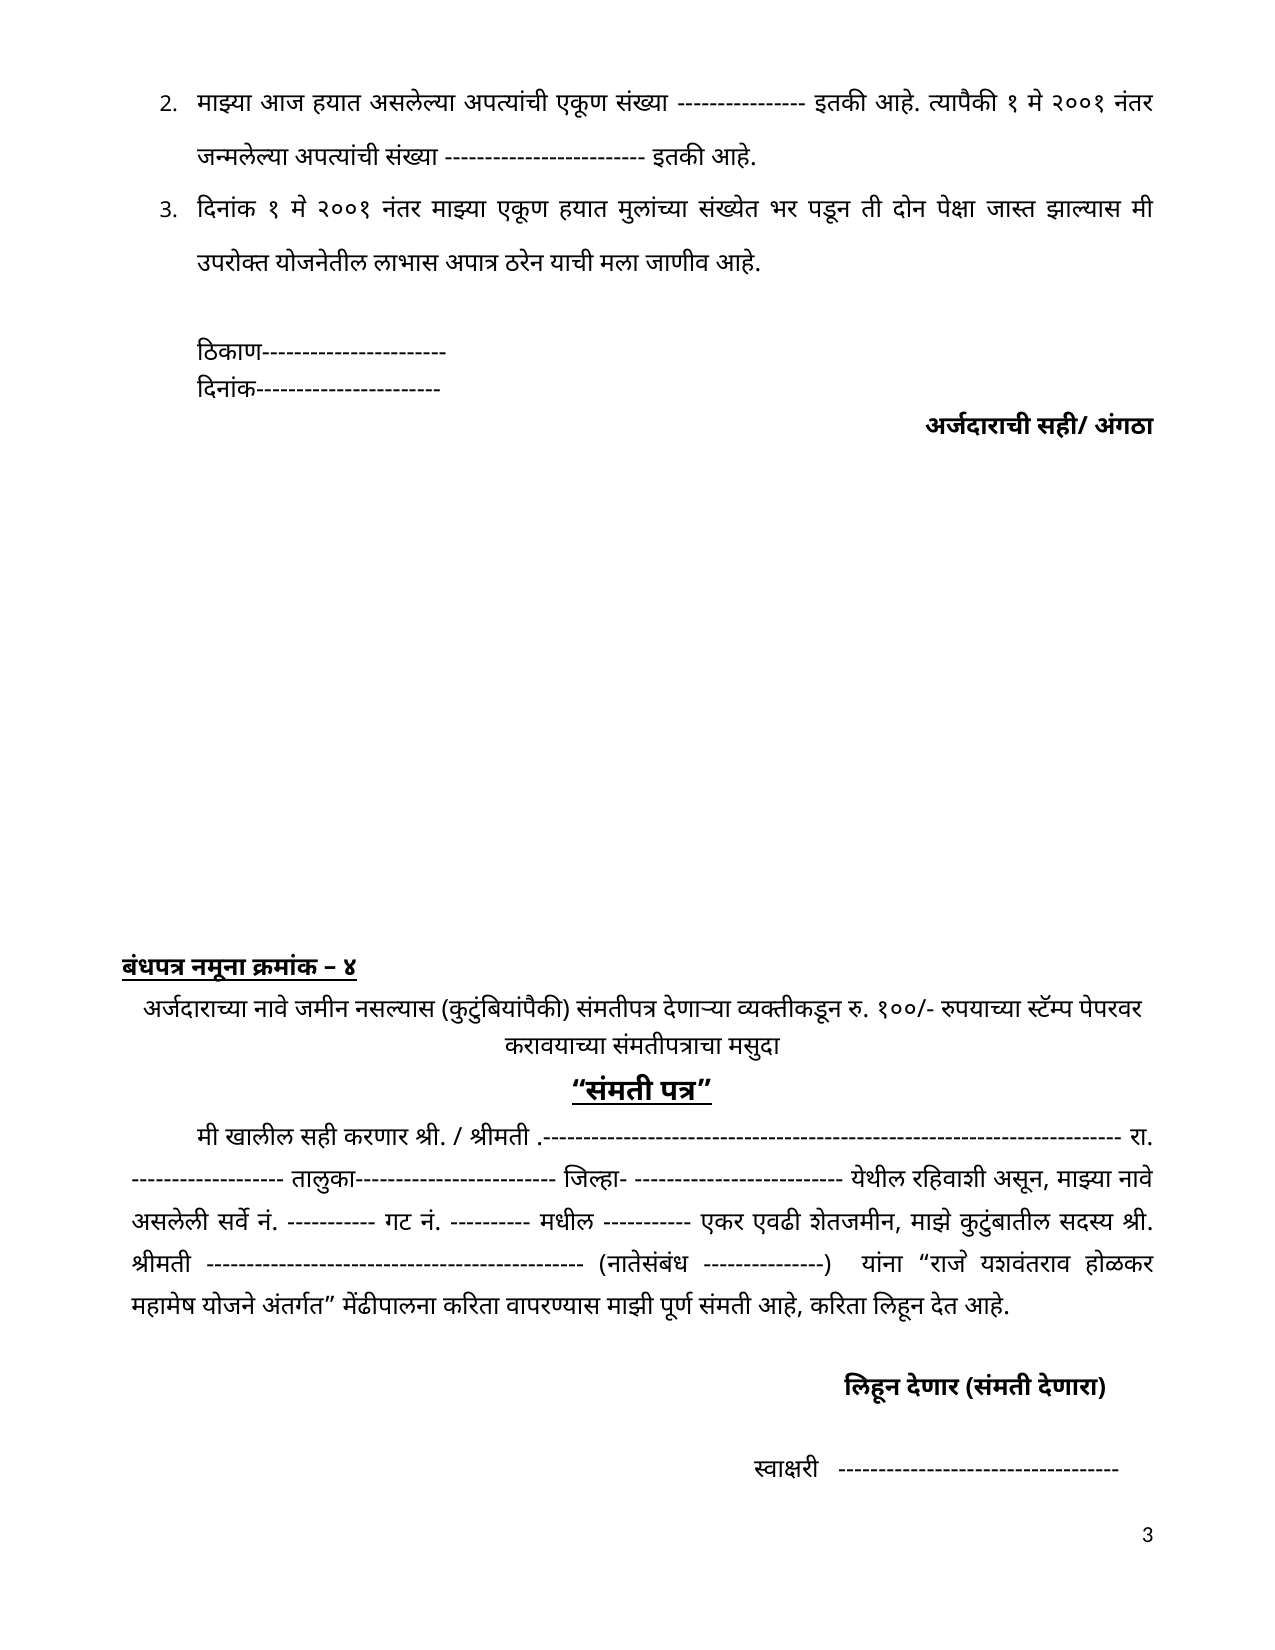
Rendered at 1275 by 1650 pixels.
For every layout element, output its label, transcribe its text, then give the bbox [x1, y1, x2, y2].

list ठिकाण----------------------- [197, 334, 1153, 371]
list दिनांक १ मे २००१ नंतर माझ्या एकूण हयात मुलांच्या संख्येत भर पडून ती दोन पेक्षा जास्त झाल्यास मी उपरोक्त योजनेतील लाभास अपात्र ठरेन याची मला जाणीव आहे. [159, 194, 1153, 281]
list अर्जदाराची सही/ अंगठा [197, 408, 1153, 445]
list अर्जदाराच्या नावे जमीन नसल्यास (कुटुंबियांपैकी) संमतीपत्र देणाऱ्या व्यक्तीकडून रु. १००/- रुपयाच्या स्टॅम्प पेपरवर करावयाच्या संमतीपत्राचा मसुदा [131, 991, 1153, 1065]
list माझ्या आज हयात असलेल्या अपत्यांची एकूण संख्या ---------------- इतकी आहे. त्यापैकी १ मे २००१ नंतर जन्मलेल्या अपत्यांची संख्या ------------------------- इतकी आहे. [159, 84, 1153, 175]
text बंधपत्र नमूना क्रमांक – ४ [122, 953, 1153, 986]
list लिहून देणार (संमती देणारा) [131, 1369, 1153, 1406]
list मी खालील सही करणार श्री. / श्रीमती .------------------------------------------------------------------------ रा. ------------------- तालुका------------------------- जिल्हा- -------------------------- येथील रहिवाशी असून, माझ्या नावे असलेली सर्वे नं. ----------- गट नं. ---------- मधील ----------- एकर एवढी शेतजमीन, माझे कुटुंबातील सदस्य श्री. श्रीमती ----------------------------------------------- (नातेसंबंध ---------------) यांना “राजे यशवंतराव होळकर महामेष योजने अंतर्गत” मेंढीपालना करिता वापरण्यास माझी पूर्ण संमती आहे, करिता लिहून देत आहे. [131, 1119, 1153, 1324]
list दिनांक----------------------- [197, 371, 1153, 408]
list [131, 1451, 1153, 1488]
list “संमती पत्र” [131, 1070, 1153, 1113]
